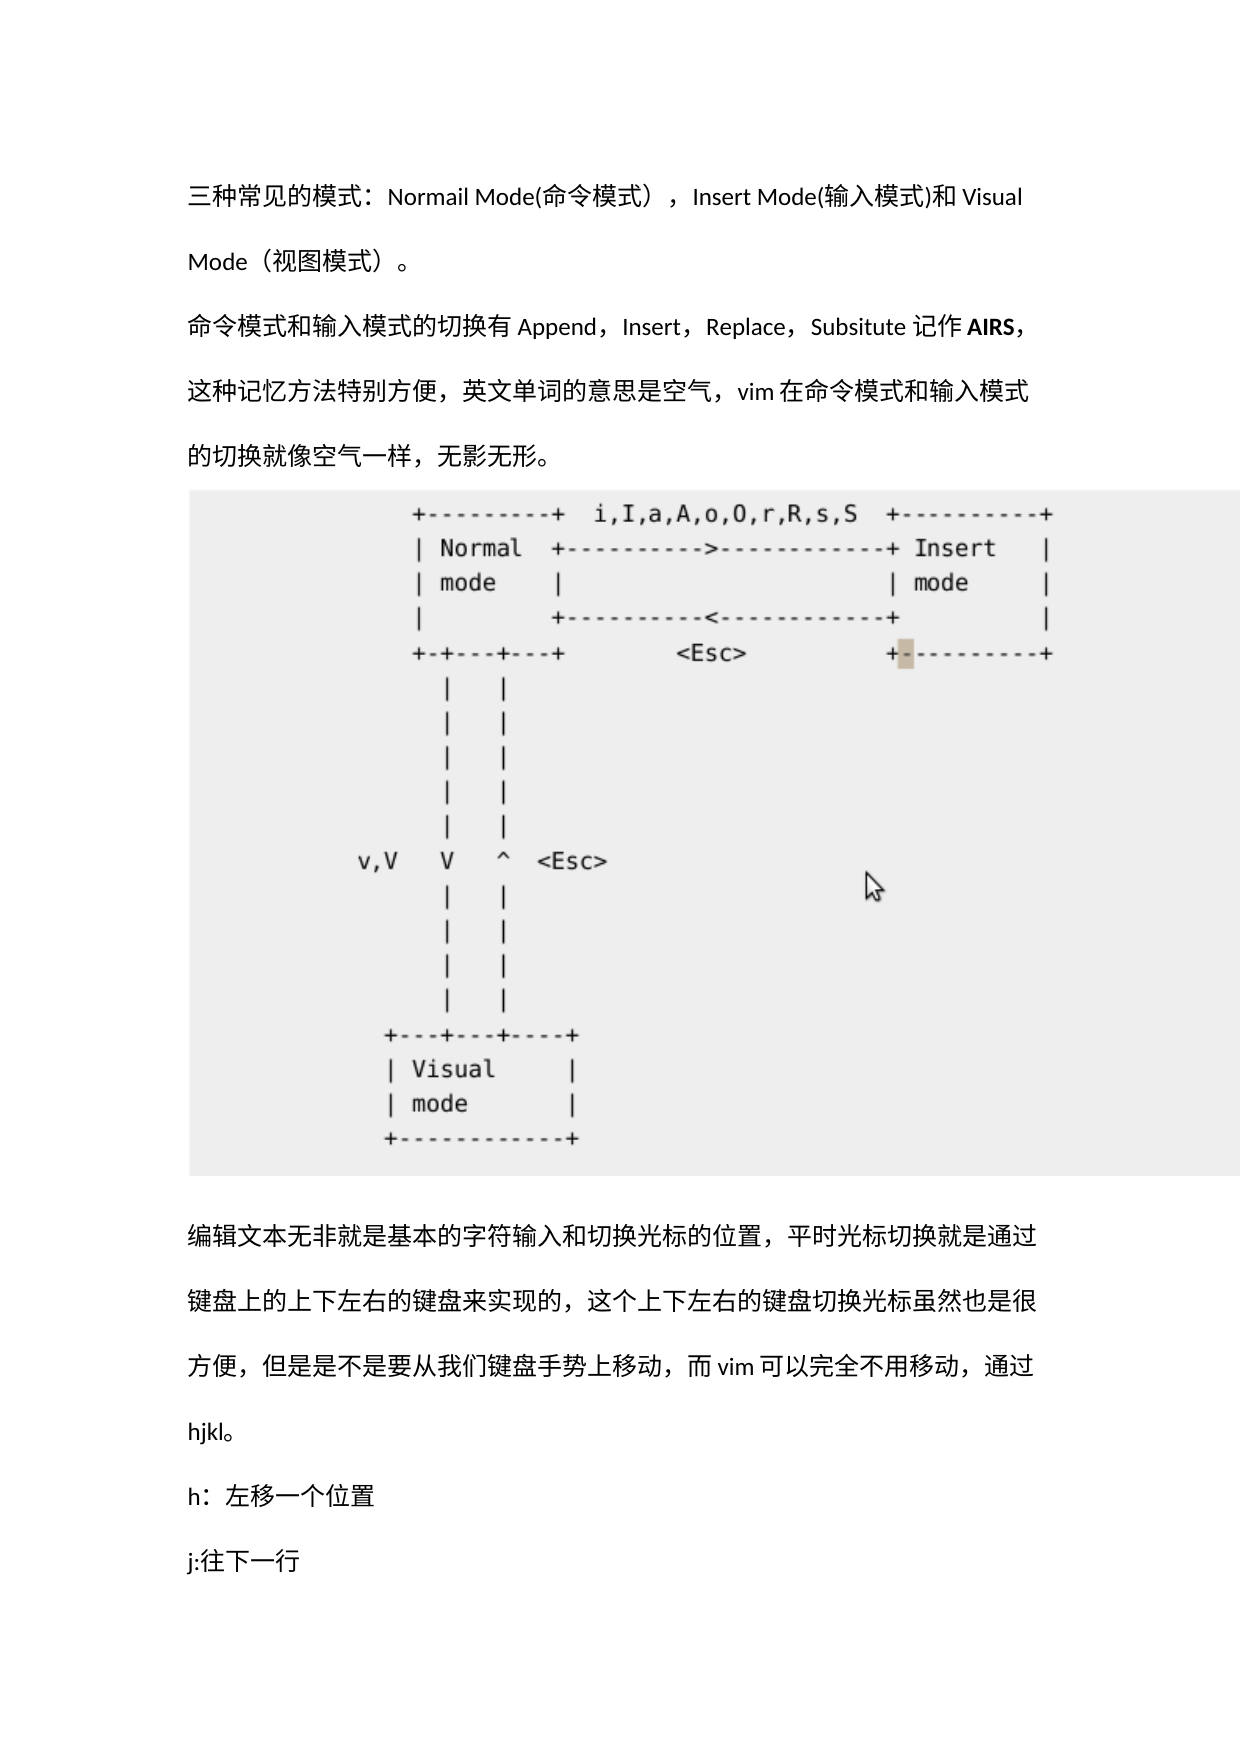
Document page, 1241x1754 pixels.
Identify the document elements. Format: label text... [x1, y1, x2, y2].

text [187, 1176, 1053, 1592]
picture [187, 487, 1241, 1176]
